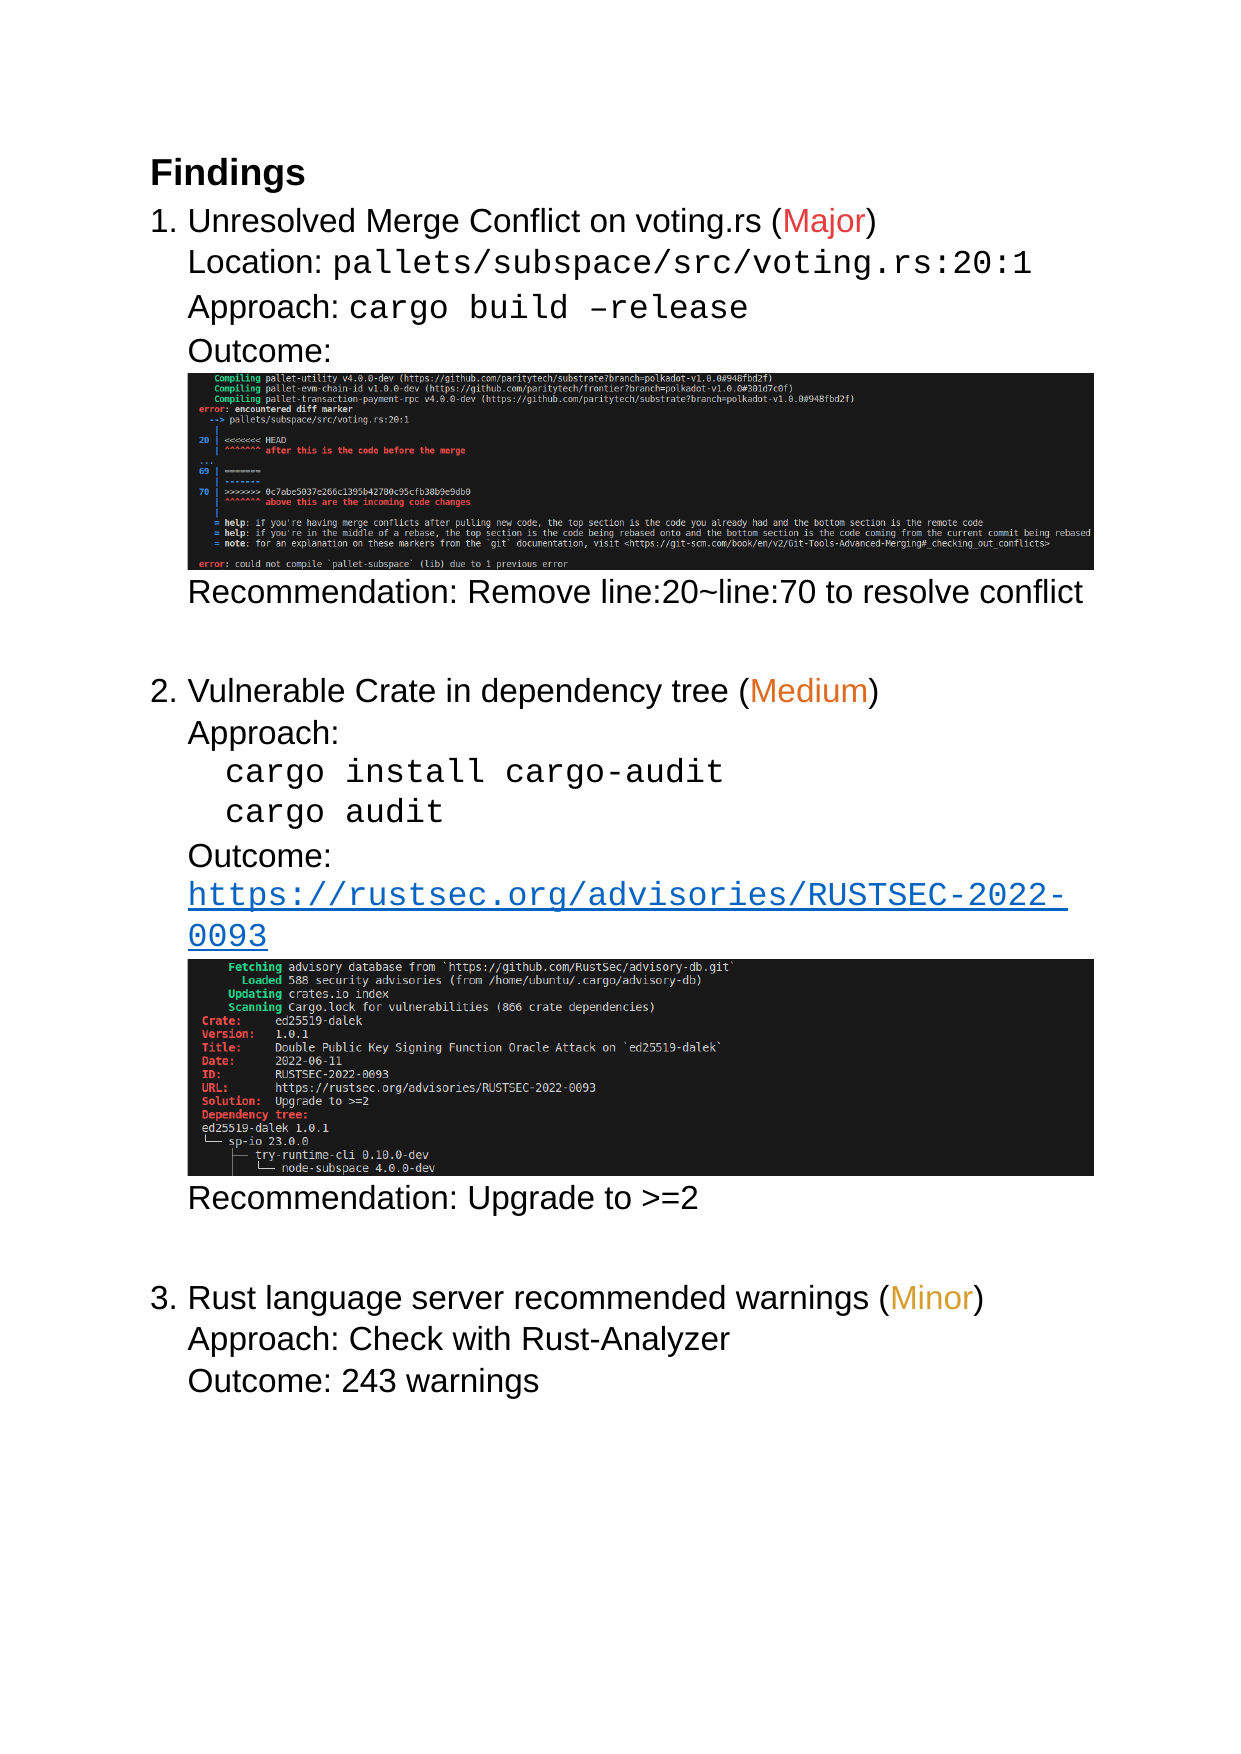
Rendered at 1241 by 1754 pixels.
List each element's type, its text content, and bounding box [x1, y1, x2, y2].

list Recommendation: Upgrade to >=2 [187, 1178, 1090, 1217]
list Approach: [187, 713, 1090, 751]
picture [187, 959, 1094, 1176]
list Outcome: https://rustsec.org/advisories/RUSTSEC-2022-0093 [187, 836, 1090, 956]
subtitle Findings [150, 150, 1090, 193]
subtitle Vulnerable Crate in dependency tree (Medium) [150, 671, 1090, 710]
list Approach: Check with Rust-Analyzer [187, 1319, 1090, 1358]
list Approach: cargo build –release [187, 287, 1090, 328]
list Outcome: 243 warnings [187, 1361, 1090, 1399]
list Recommendation: Remove line:20~line:70 to resolve conflict [187, 572, 1090, 610]
list cargo audit [187, 795, 1090, 833]
picture [187, 373, 1094, 570]
subtitle Rust language server recommended warnings (Minor) [150, 1278, 1090, 1316]
subtitle Unresolved Merge Conflict on voting.rs (Major) [150, 201, 1090, 239]
list Location: pallets/subspace/src/voting.rs:20:1 [187, 242, 1090, 284]
list Outcome: [187, 332, 1090, 370]
list cargo install cargo-audit [187, 754, 1090, 792]
